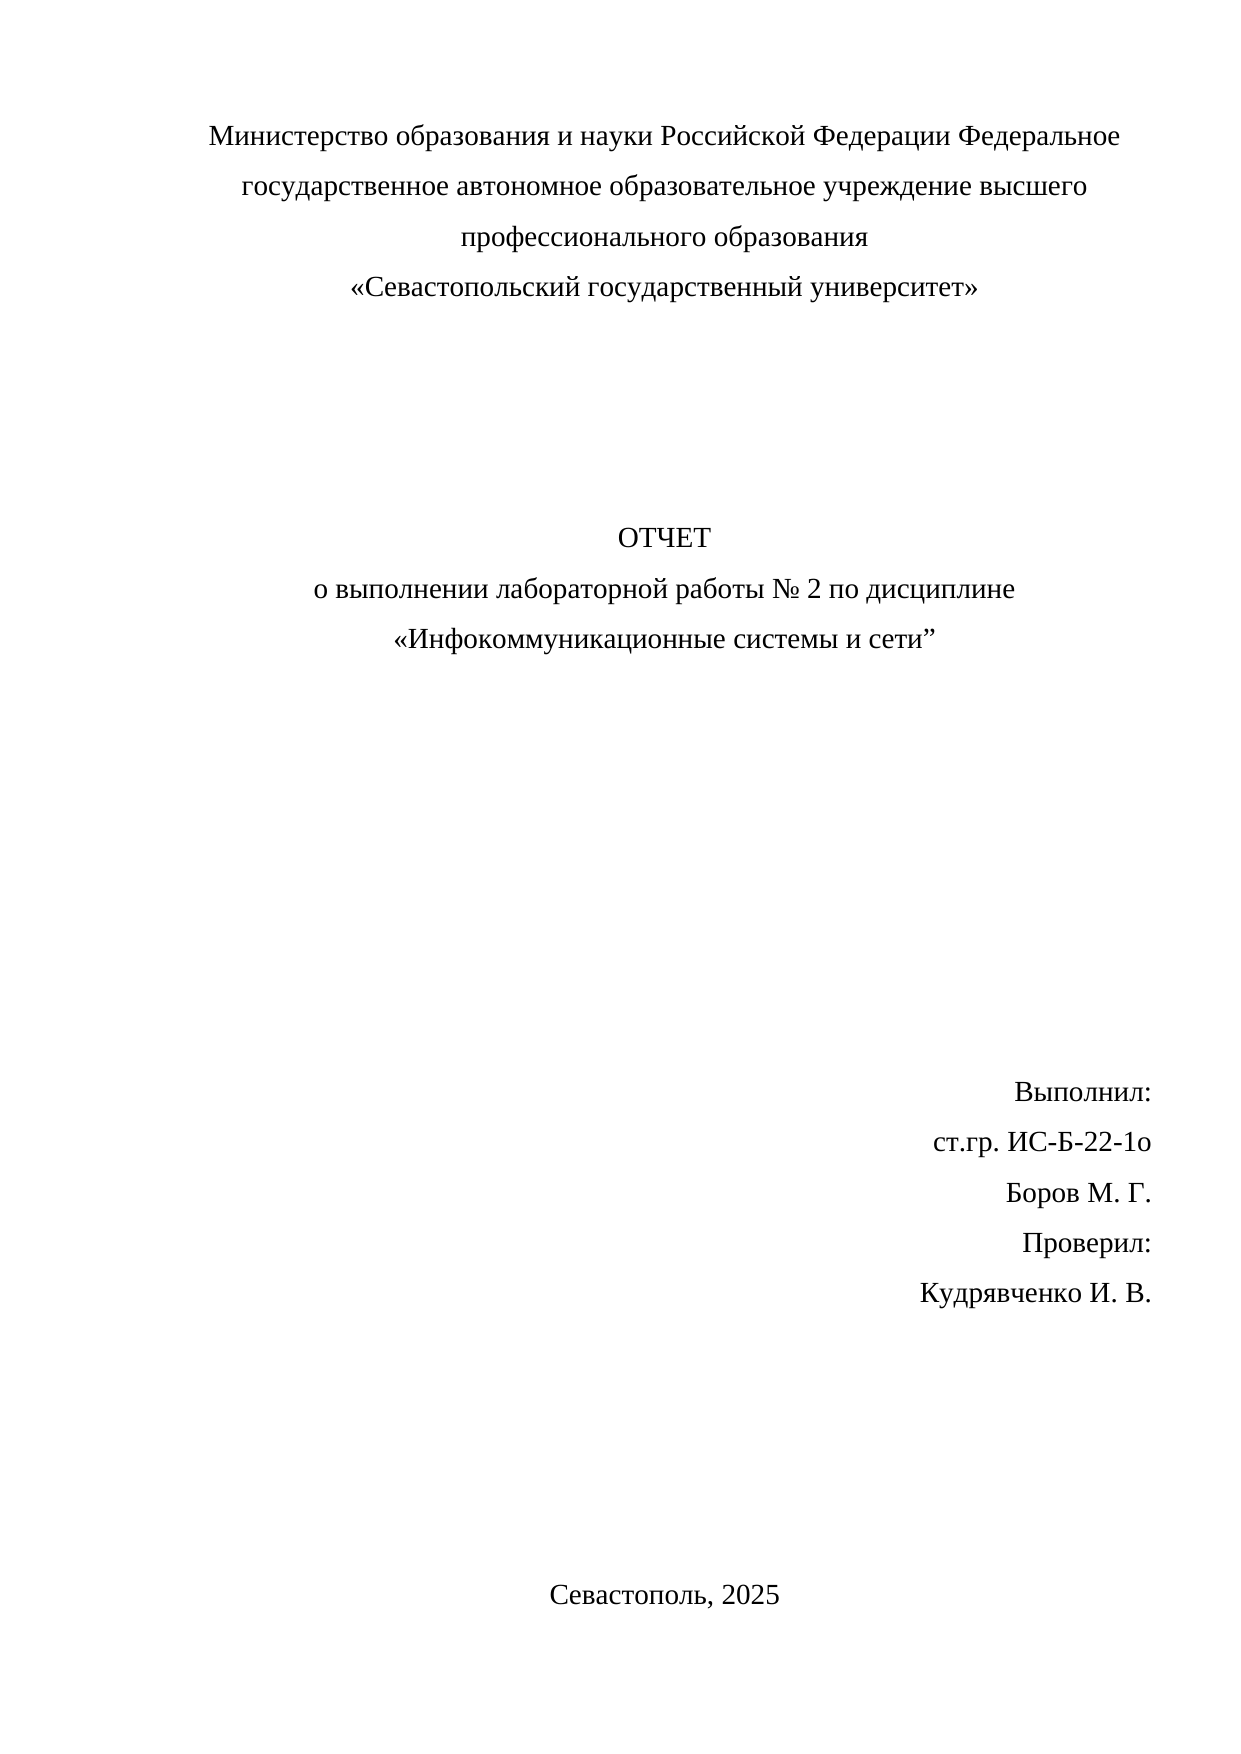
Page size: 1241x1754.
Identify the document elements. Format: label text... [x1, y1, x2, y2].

text «Севастопольский государственный университет» [177, 269, 1152, 303]
text о выполнении лабораторной работы № 2 по дисциплине [177, 571, 1152, 604]
text Министерство образования и науки Российской Федерации Федеральное государственное автономное образовательное учреждение высшего профессионального образования [177, 118, 1152, 252]
text Выполнил: [177, 1074, 1152, 1108]
text ст.гр. ИС-Б-22-1о [177, 1124, 1152, 1158]
text Боров М. Г. [177, 1175, 1152, 1208]
text Проверил: [177, 1225, 1152, 1258]
text «Инфокоммуникационные системы и сети” [177, 621, 1152, 655]
text Кудрявченко И. В. [177, 1275, 1152, 1309]
text Севастополь, 2025 [177, 1577, 1152, 1611]
text ОТЧЕТ [177, 521, 1152, 554]
